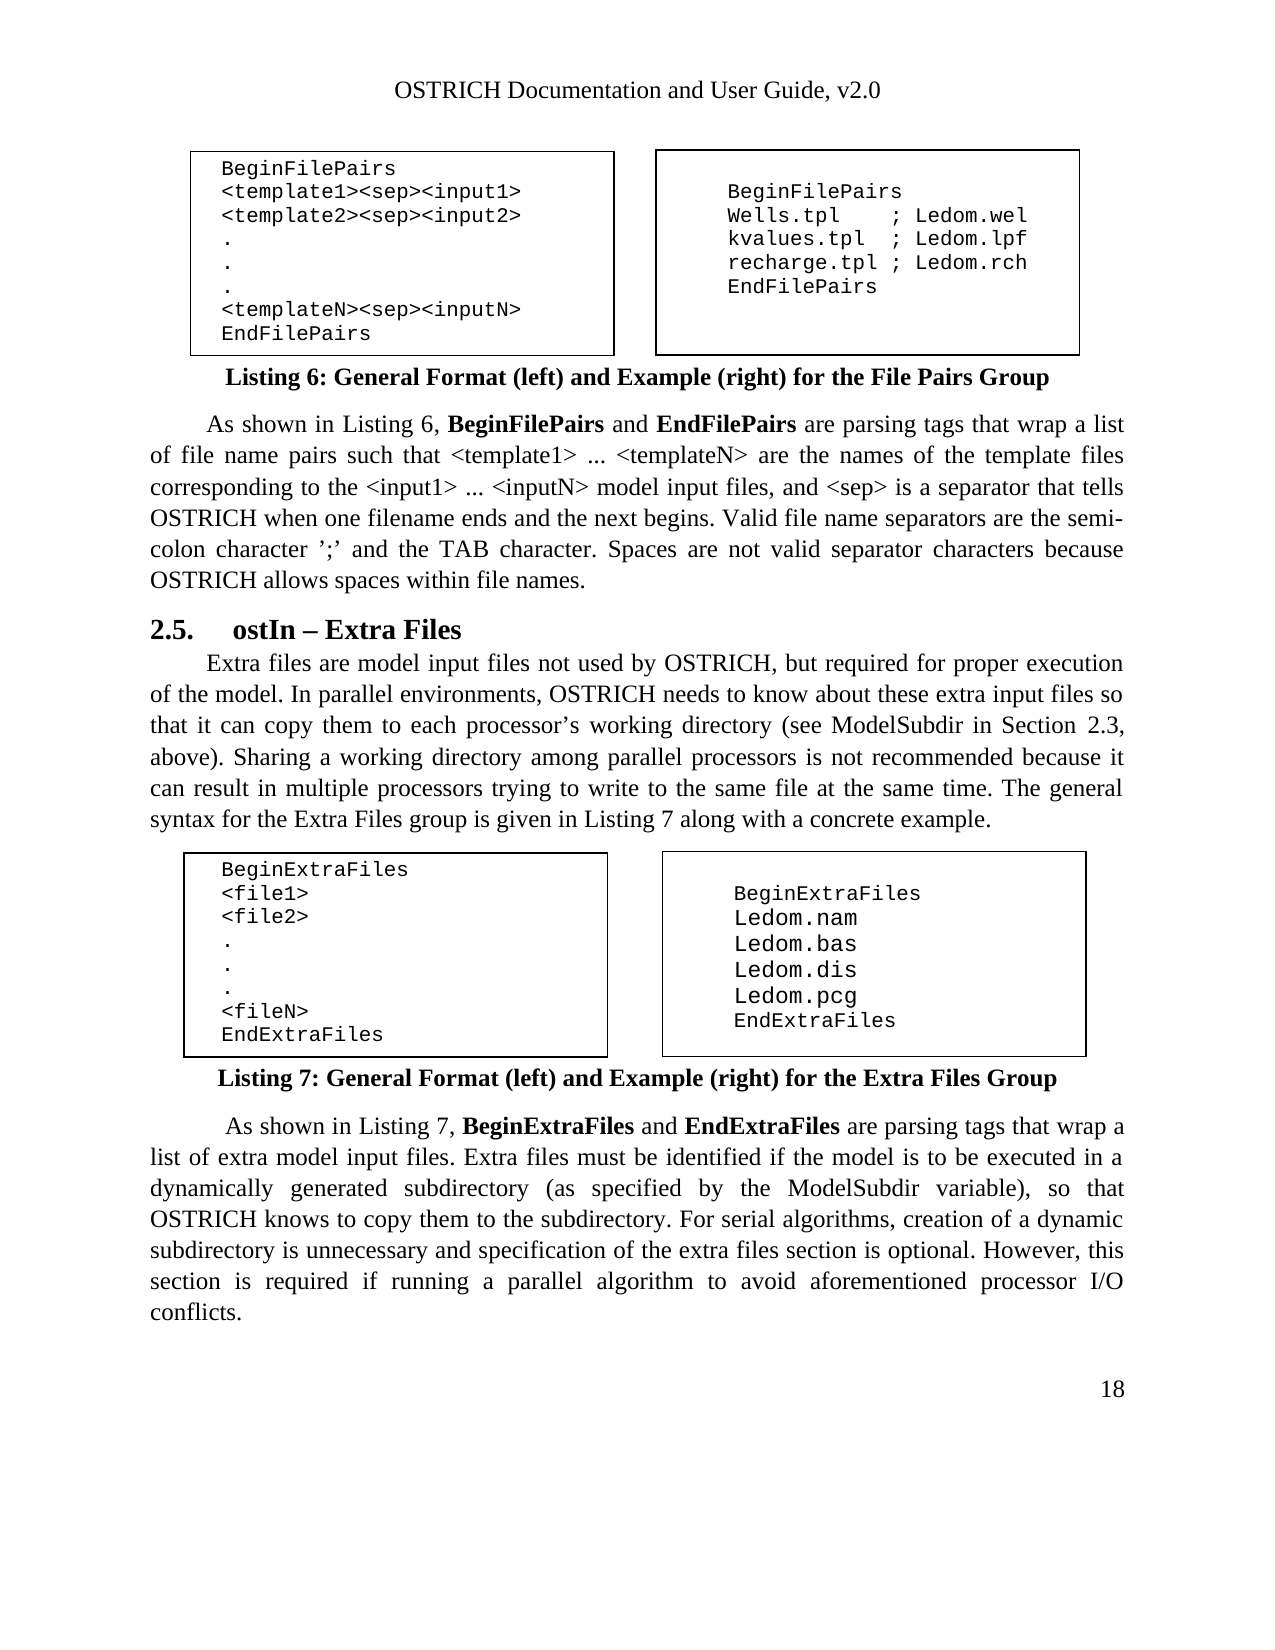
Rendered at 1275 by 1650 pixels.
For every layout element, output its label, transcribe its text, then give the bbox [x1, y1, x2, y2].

text Listing 6: General Format (left) and Example (right) for the File Pairs Group [150, 362, 1125, 391]
text Listing 7: General Format (left) and Example (right) for the Extra Files Group [150, 1063, 1125, 1092]
subtitle ostIn – Extra Files [150, 612, 1125, 646]
text As shown in Listing 7, BeginExtraFiles and EndExtraFiles are parsing tags that wrap a list of extra model input files. Extra files must be identified if the model is to be executed in a dynamically generated subdirectory (as specified by the ModelSubdir variable), so that OSTRICH knows to copy them to the subdirectory. For serial algorithms, creation of a dynamic subdirectory is unnecessary and specification of the extra files section is optional. However, this section is required if running a parallel algorithm to avoid aforementioned processor I/O conflicts. [150, 1111, 1125, 1326]
text As shown in Listing 6, BeginFilePairs and EndFilePairs are parsing tags that wrap a list of file name pairs such that <template1> ... <templateN> are the names of the template files corresponding to the <input1> ... <inputN> model input files, and <sep> is a separator that tells OSTRICH when one filename ends and the next begins. Valid file name separators are the semi-colon character ’;’ and the TAB character. Spaces are not valid separator characters because OSTRICH allows spaces within file names. [150, 409, 1125, 593]
text Extra files are model input files not used by OSTRICH, but required for proper execution of the model. In parallel environments, OSTRICH needs to know about these extra input files so that it can copy them to each processor’s working directory (see ModelSubdir in Section 2.3, above). Sharing a working directory among parallel processors is not recommended because it can result in multiple processors trying to write to the same file at the same time. The general syntax for the Extra Files group is given in Listing 7 along with a concrete example. [150, 648, 1125, 832]
